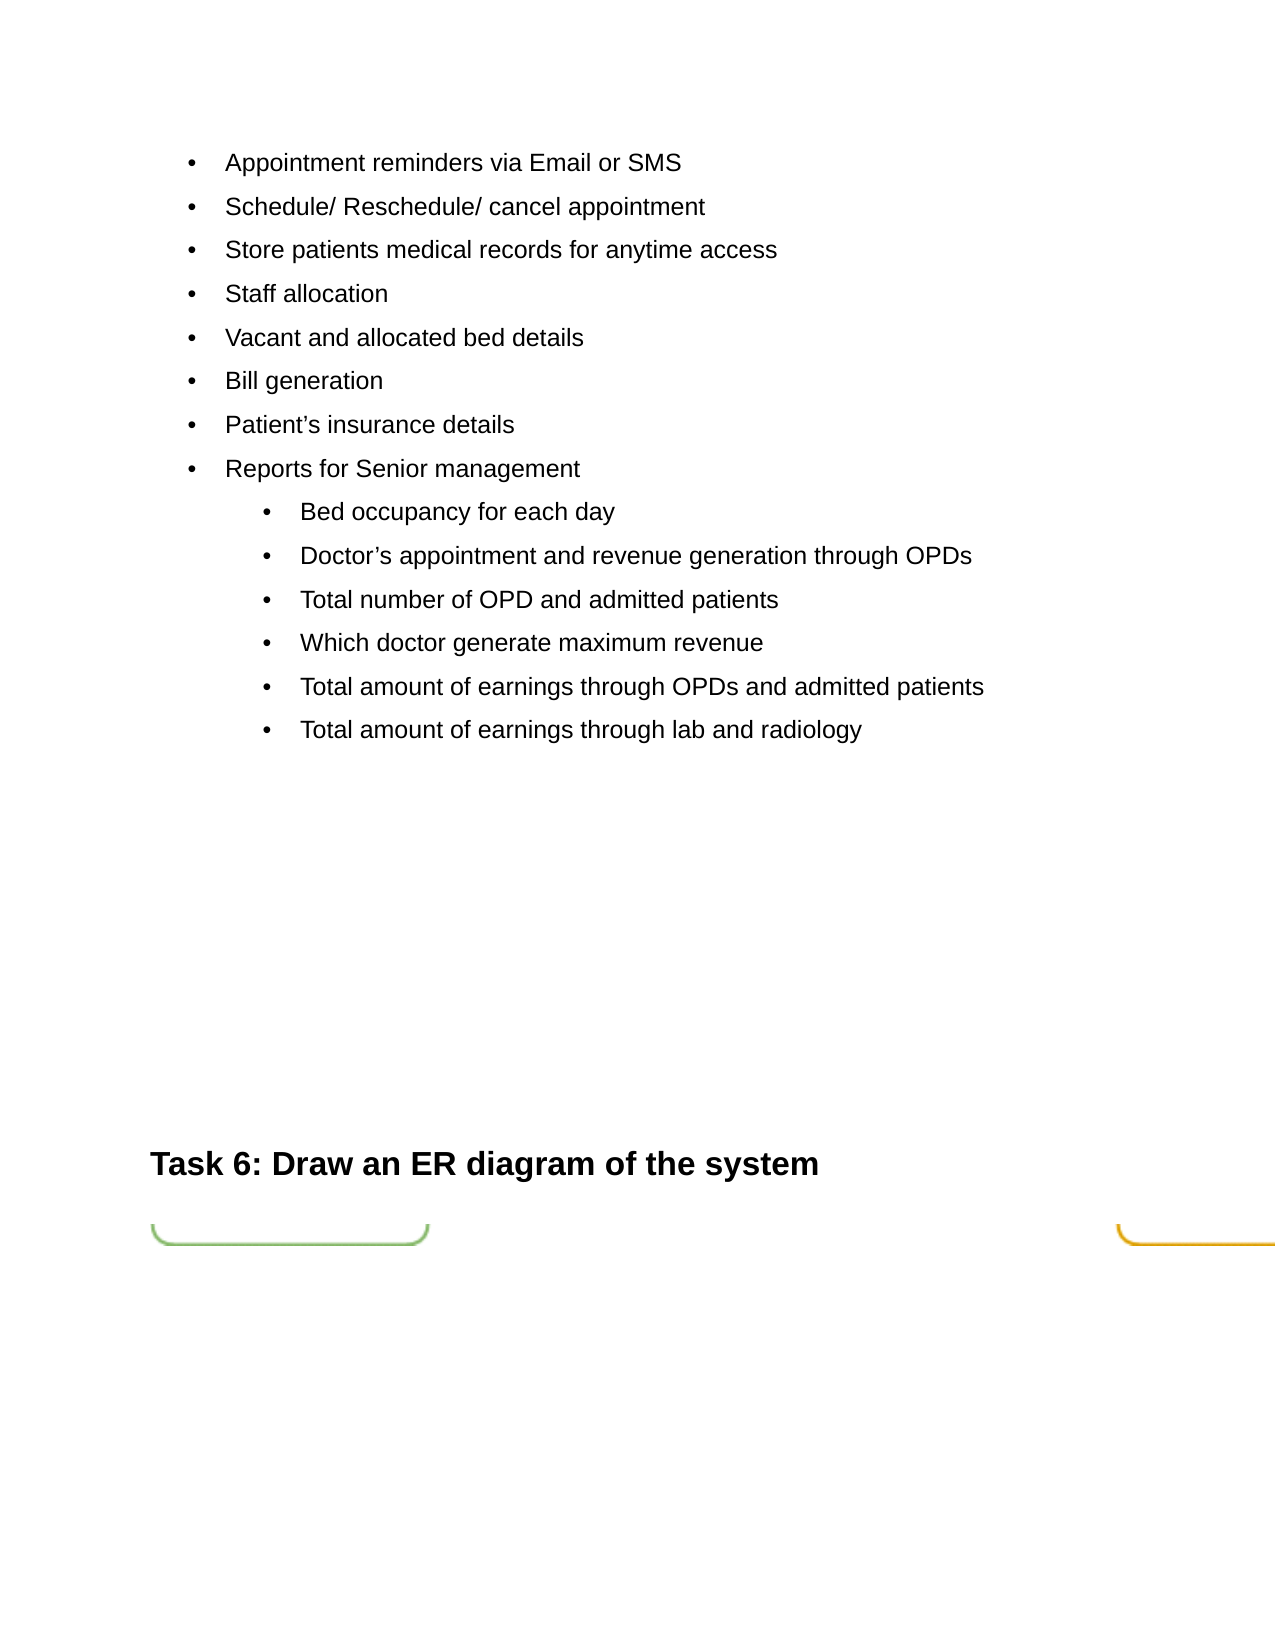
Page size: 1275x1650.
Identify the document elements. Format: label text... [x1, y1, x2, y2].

list Staff allocation [187, 281, 1125, 308]
list Reports for Senior management [187, 456, 1125, 482]
list Doctor’s appointment and revenue generation through OPDs [262, 543, 1125, 570]
list Patient’s insurance details [187, 412, 1125, 439]
list Bed occupancy for each day [262, 499, 1125, 526]
list Vacant and allocated bed details [187, 324, 1125, 352]
list Which doctor generate maximum revenue [262, 630, 1125, 657]
list Total amount of earnings through lab and radiology [262, 717, 1125, 744]
text Task 6: Draw an ER diagram of the system [150, 1154, 1125, 1181]
list Total number of OPD and admitted patients [262, 586, 1125, 613]
list Total amount of earnings through OPDs and admitted patients [262, 674, 1125, 701]
list Appointment reminders via Email or SMS [187, 150, 1125, 177]
list Bill generation [187, 368, 1125, 395]
list Store patients medical records for anytime access [187, 237, 1125, 264]
list Schedule/ Reschedule/ cancel appointment [187, 194, 1125, 221]
